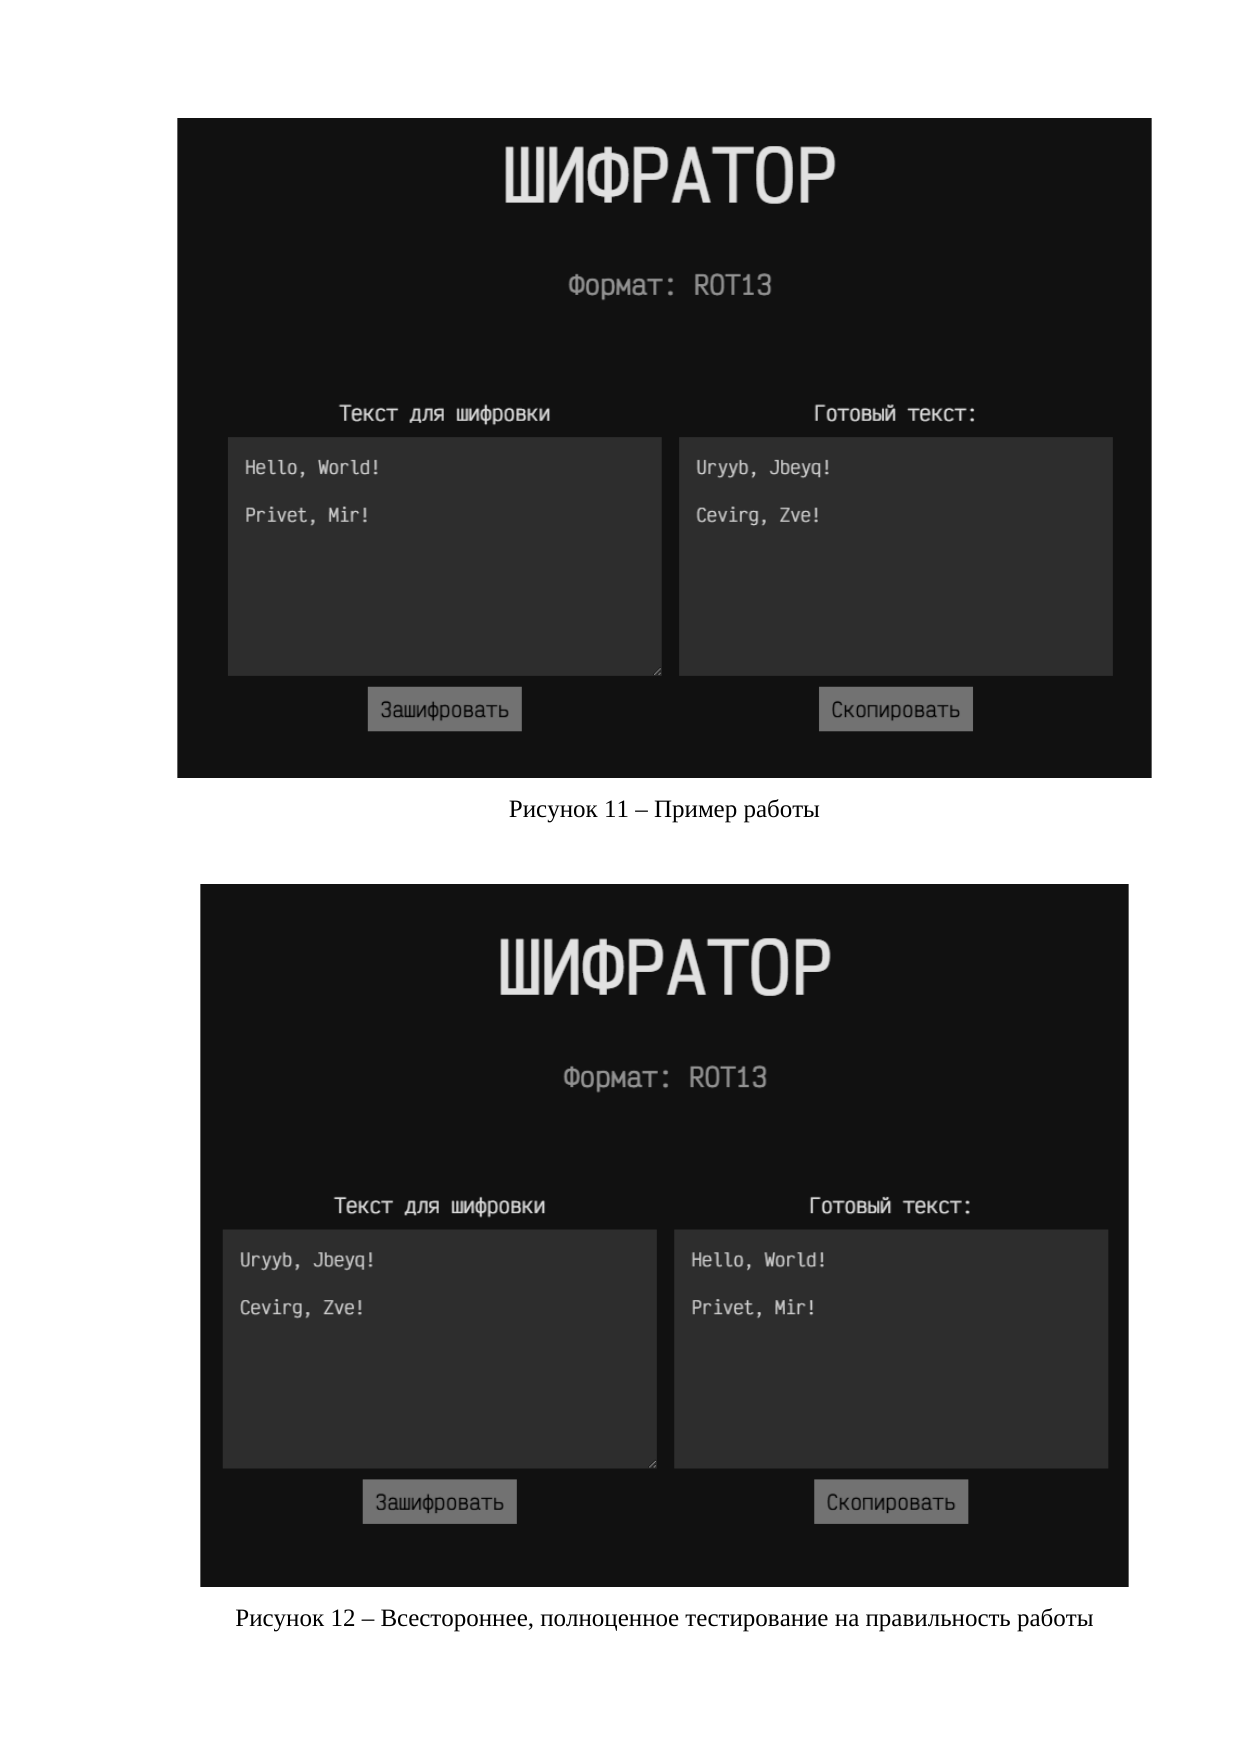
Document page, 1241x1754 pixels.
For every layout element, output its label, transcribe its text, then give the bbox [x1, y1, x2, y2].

text Рисунок 11 – Пример работы [177, 794, 1152, 823]
picture [177, 118, 1152, 778]
picture [200, 884, 1129, 1587]
text Рисунок 12 – Всестороннее, полноценное тестирование на правильность работы [177, 1603, 1152, 1632]
